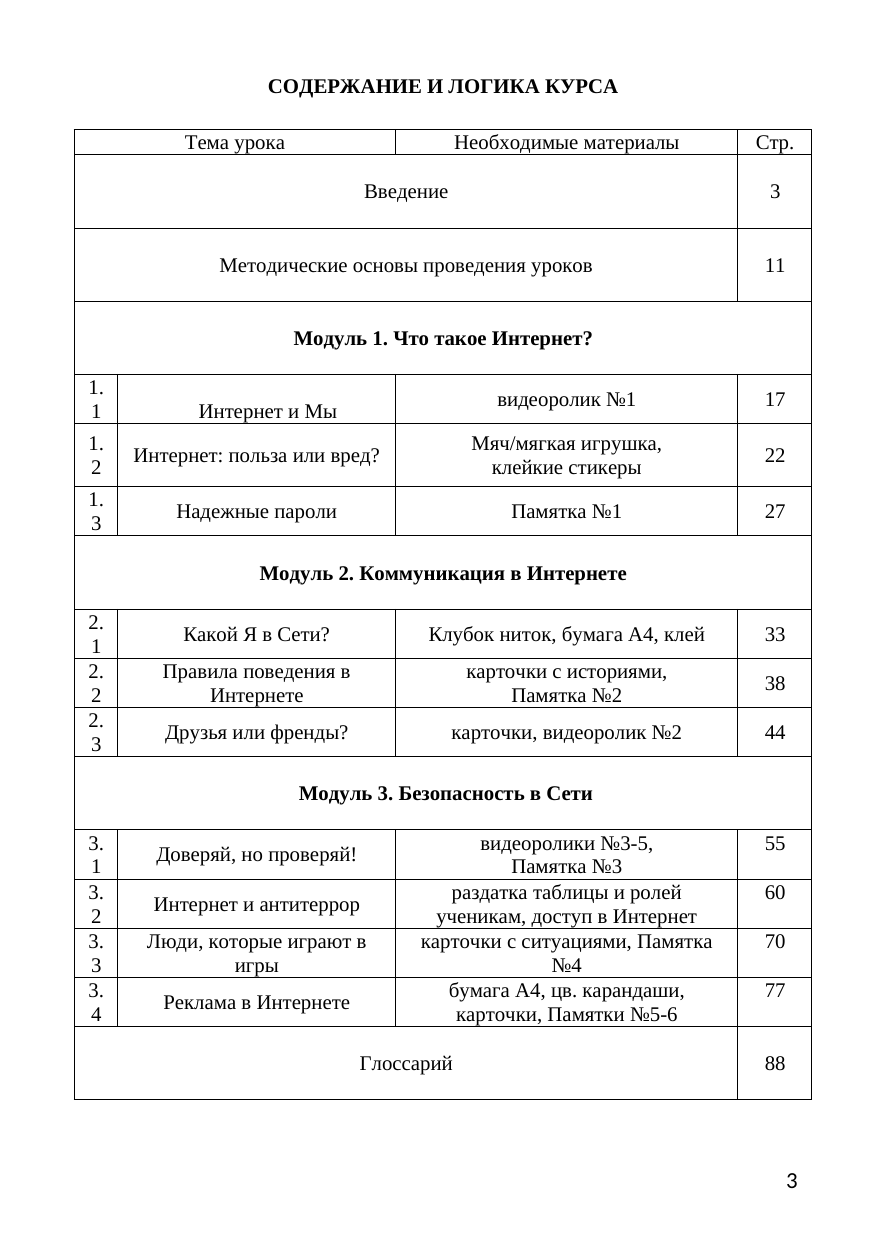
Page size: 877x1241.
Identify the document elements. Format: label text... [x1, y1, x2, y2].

table_cell Надежные пароли [118, 487, 395, 535]
table_cell Люди, которые играют в игры [118, 929, 395, 977]
table_cell Модуль 3. Безопасность в Сети [75, 757, 811, 829]
table_cell 70 [738, 929, 811, 977]
table_cell 55 [738, 830, 811, 878]
table_cell Введение [75, 155, 737, 227]
table_cell Друзья или френды? [118, 708, 395, 756]
text СОДЕРЖАНИЕ И ЛОГИКА КУРСА [89, 74, 797, 98]
table_cell раздатка таблицы и ролей ученикам, доступ в Интернет [396, 880, 737, 928]
table_cell Интернет и антитеррор [118, 880, 395, 928]
table_cell карточки с историями, Памятка №2 [396, 659, 737, 707]
table_cell 2.1 [75, 610, 117, 658]
table_cell 11 [738, 229, 811, 301]
table_cell видеоролики №3-5, Памятка №3 [396, 830, 737, 878]
table_cell 2.2 [75, 659, 117, 707]
table_cell Мяч/мягкая игрушка, клейкие стикеры [396, 424, 737, 486]
table_cell Интернет: польза или вред? [118, 424, 395, 486]
table_cell Доверяй, но проверяй! [118, 830, 395, 878]
table_cell Памятка №1 [396, 487, 737, 535]
table_cell карточки с ситуациями, Памятка №4 [396, 929, 737, 977]
table_cell Правила поведения в Интернете [118, 659, 395, 707]
table_cell 33 [738, 610, 811, 658]
table_cell 77 [738, 978, 811, 1026]
table_cell 3.4 [75, 978, 117, 1026]
table_cell Интернет и Мы [118, 375, 395, 423]
table_cell видеоролик №1 [396, 375, 737, 423]
table_cell Глоссарий [75, 1027, 737, 1099]
table_header Стр. [738, 130, 811, 154]
table_cell 17 [738, 375, 811, 423]
table_cell Методические основы проведения уроков [75, 229, 737, 301]
table_cell 1.2 [75, 424, 117, 486]
table_cell Клубок ниток, бумага А4, клей [396, 610, 737, 658]
table_header Тема урока [75, 130, 395, 154]
table_cell 22 [738, 424, 811, 486]
table_cell 27 [738, 487, 811, 535]
table_cell 60 [738, 880, 811, 928]
table_cell 1.3 [75, 487, 117, 535]
table_cell 3.3 [75, 929, 117, 977]
table_cell 2.3 [75, 708, 117, 756]
table_cell 88 [738, 1027, 811, 1099]
table_cell Модуль 1. Что такое Интернет? [75, 302, 811, 374]
table_cell 3 [738, 155, 811, 227]
table_cell 1.1 [75, 375, 117, 423]
table_cell 3.1 [75, 830, 117, 878]
table_cell Какой Я в Сети? [118, 610, 395, 658]
table_cell Модуль 2. Коммуникация в Интернете [75, 536, 811, 609]
table_header Необходимые материалы [396, 130, 737, 154]
table_cell 3.2 [75, 880, 117, 928]
table_cell 44 [738, 708, 811, 756]
table_cell бумага А4, цв. карандаши, карточки, Памятки №5-6 [396, 978, 737, 1026]
table_cell 38 [738, 659, 811, 707]
table_cell Реклама в Интернете [118, 978, 395, 1026]
table_cell карточки, видеоролик №2 [396, 708, 737, 756]
